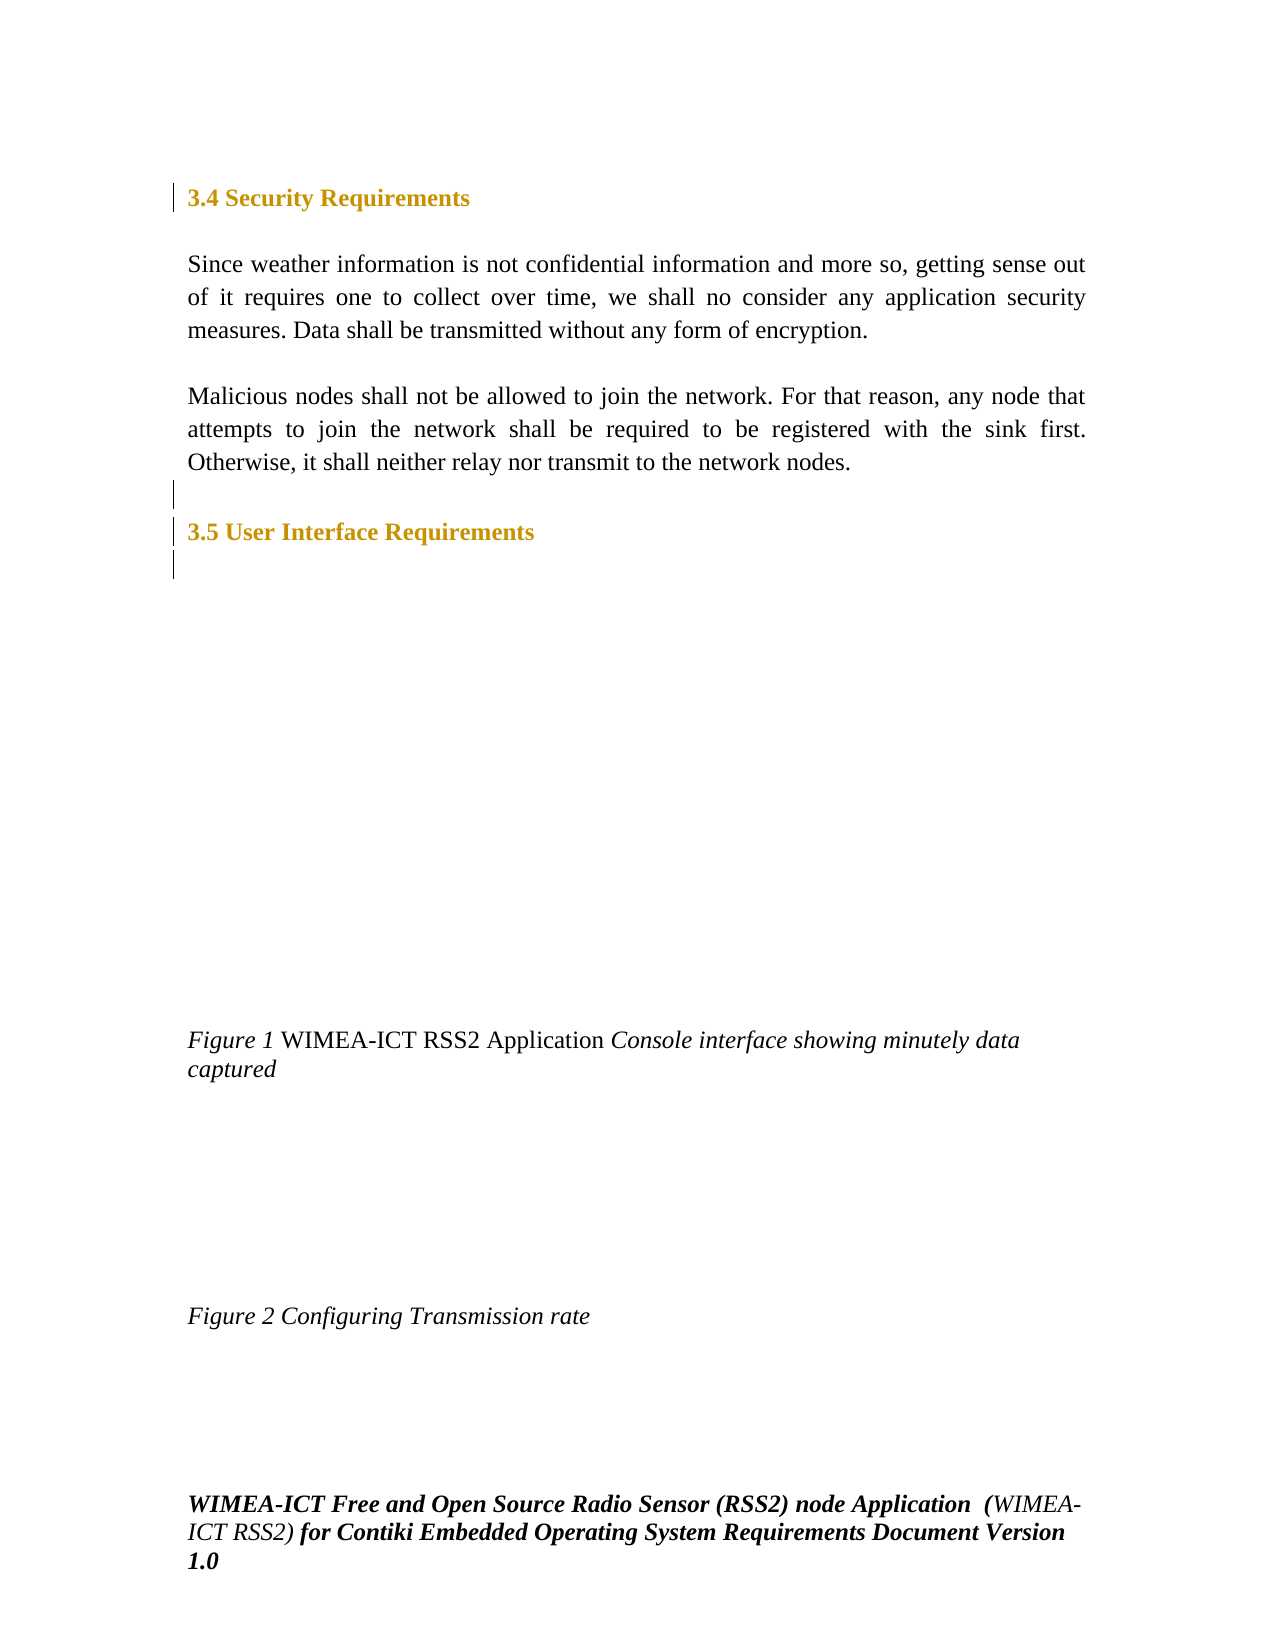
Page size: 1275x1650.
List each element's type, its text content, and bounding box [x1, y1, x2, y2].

text Malicious nodes shall not be allowed to join the network. For that reason, any node that attempts to join the network shall be required to be registered with the sink first. Otherwise, it shall neither relay nor transmit to the network nodes. [187, 381, 1087, 476]
text 3.5 User Interface Requirements [187, 517, 1087, 546]
text 3.4 Security Requirements [187, 183, 1087, 212]
text Figure 2 Configuring Transmission rate [187, 1301, 1087, 1330]
text Since weather information is not confidential information and more so, getting sense out of it requires one to collect over time, we shall no consider any application security measures. Data shall be transmitted without any form of encryption. [187, 249, 1087, 344]
text Figure 1 WIMEA-ICT RSS2 Application Console interface showing minutely data captured [187, 1025, 1087, 1083]
